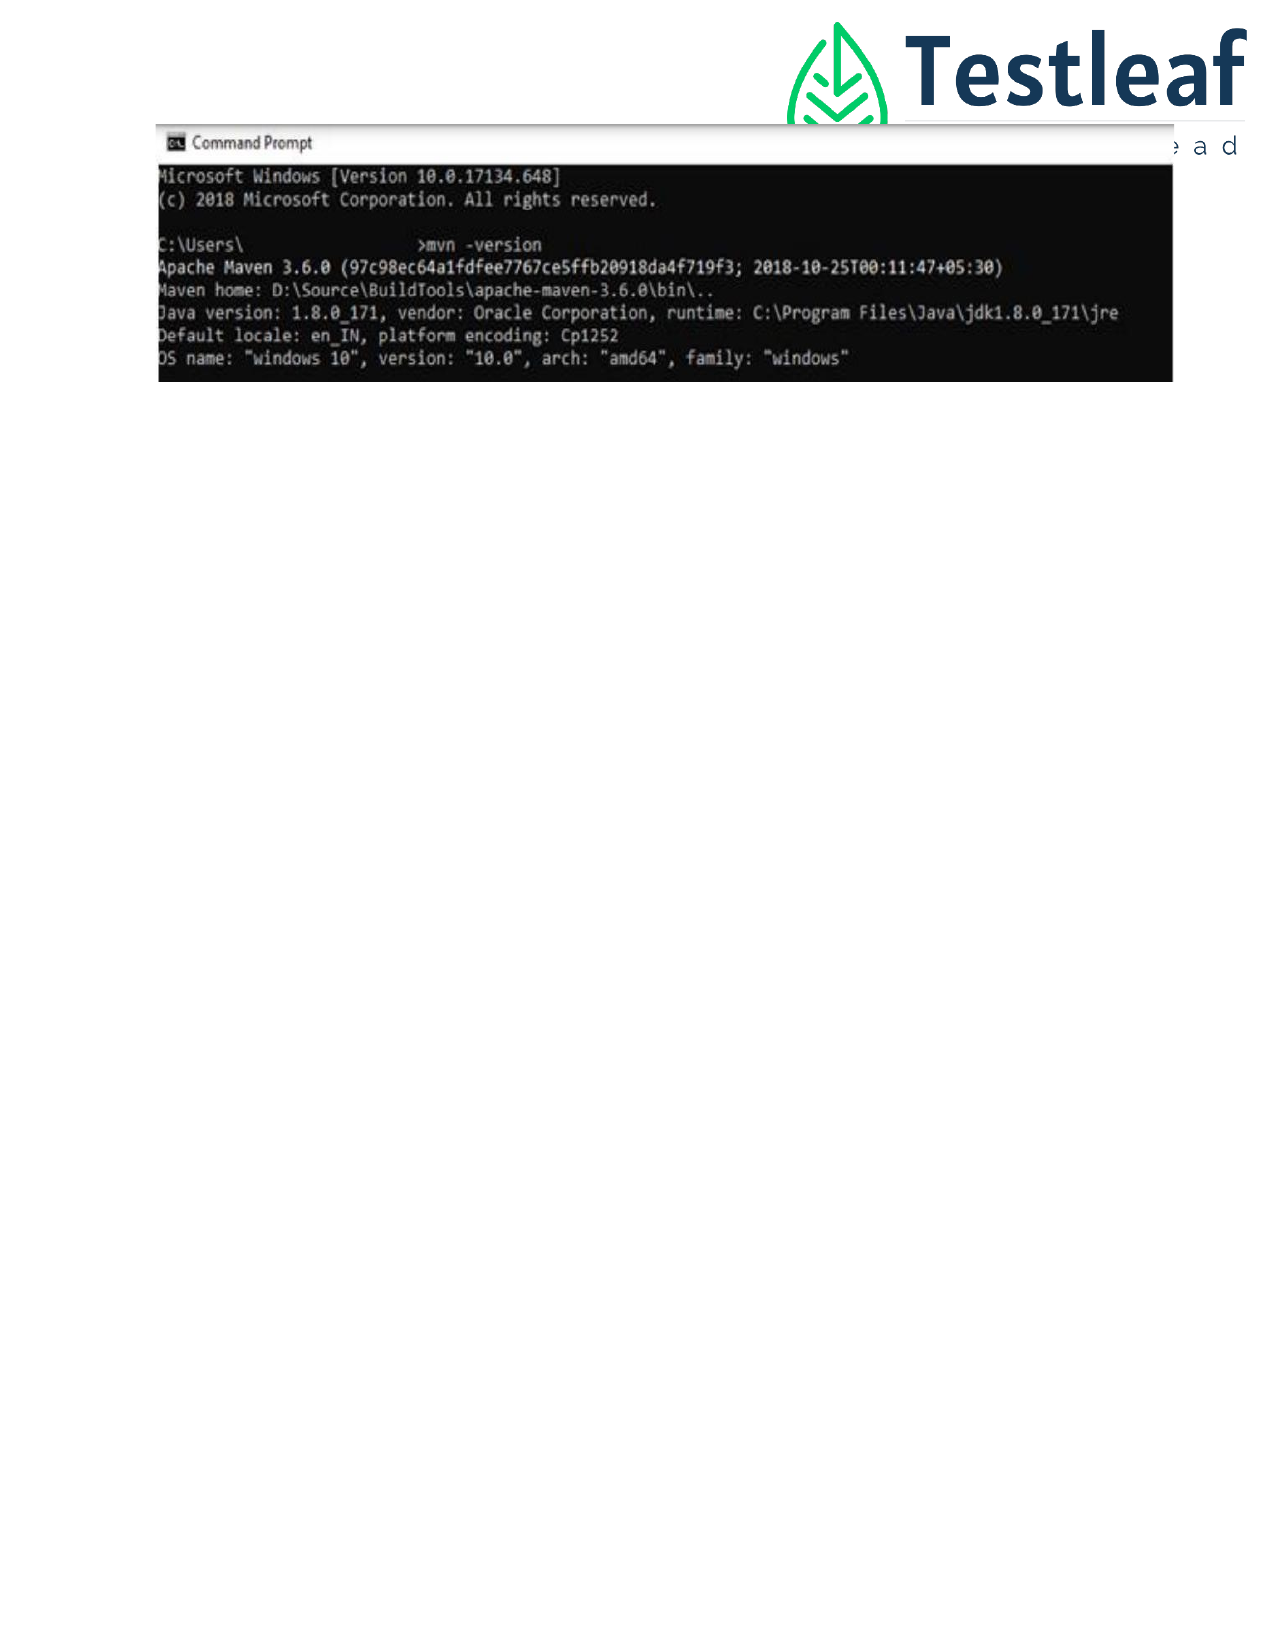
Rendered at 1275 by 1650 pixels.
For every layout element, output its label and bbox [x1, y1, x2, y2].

picture [155, 22, 1247, 382]
